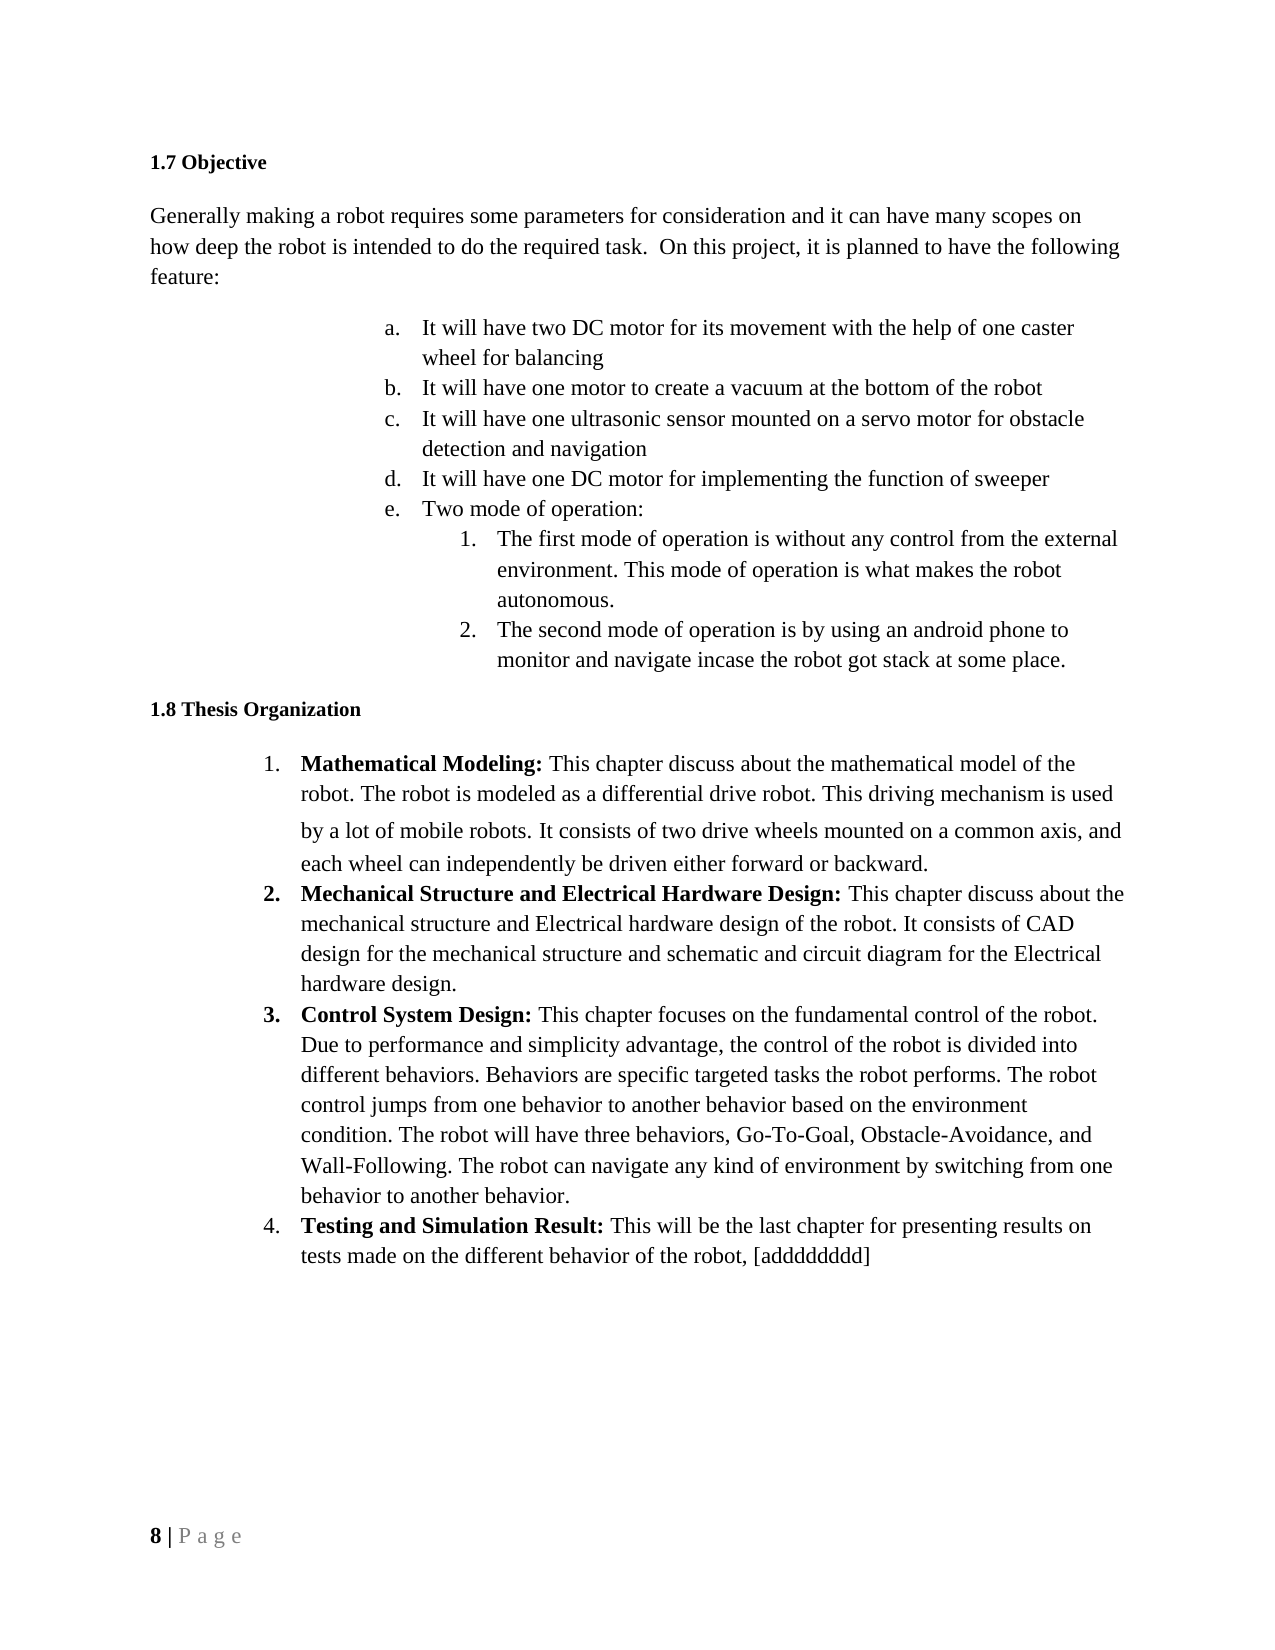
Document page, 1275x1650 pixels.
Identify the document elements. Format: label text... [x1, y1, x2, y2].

list Control System Design: This chapter focuses on the fundamental control of the robot. Due to performance and simplicity advantage, the control of the robot is divided into different behaviors. Behaviors are specific targeted tasks the robot performs. The robot control jumps from one behavior to another behavior based on the environment condition. The robot will have three behaviors, Go-To-Goal, Obstacle-Avoidance, and Wall-Following. The robot can navigate any kind of environment by switching from one behavior to another behavior. [263, 1001, 1125, 1208]
list It will have two DC motor for its movement with the help of one caster wheel for balancing [384, 314, 1125, 371]
list Two mode of operation: [384, 495, 1125, 522]
list The first mode of operation is without any control from the external environment. This mode of operation is what makes the robot autonomous. [459, 526, 1125, 612]
subtitle Objective [150, 150, 1125, 174]
text Generally making a robot requires some parameters for consideration and it can have many scopes on how deep the robot is intended to do the required task. On this project, it is planned to have the following feature: [150, 203, 1125, 289]
list The second mode of operation is by using an android phone to monitor and navigate incase the robot got stack at some place. [459, 616, 1125, 673]
list It will have one motor to create a vacuum at the bottom of the robot [384, 374, 1125, 401]
list Mathematical Modeling: This chapter discuss about the mathematical model of the robot. The robot is modeled as a differential drive robot. This driving mechanism is used by a lot of mobile robots. It consists of two drive wheels mounted on a common axis, and each wheel can independently be driven either forward or backward. [263, 750, 1125, 876]
subtitle Thesis Organization [150, 697, 1125, 721]
list It will have one DC motor for implementing the function of sweeper [384, 465, 1125, 491]
list Mechanical Structure and Electrical Hardware Design: This chapter discuss about the mechanical structure and Electrical hardware design of the robot. It consists of CAD design for the mechanical structure and schematic and circuit diagram for the Electrical hardware design. [263, 880, 1125, 997]
list Testing and Simulation Result: This will be the last chapter for presenting results on tests made on the different behavior of the robot, [adddddddd] [263, 1212, 1125, 1269]
list It will have one ultrasonic sensor mounted on a servo motor for obstacle detection and navigation [384, 405, 1125, 461]
